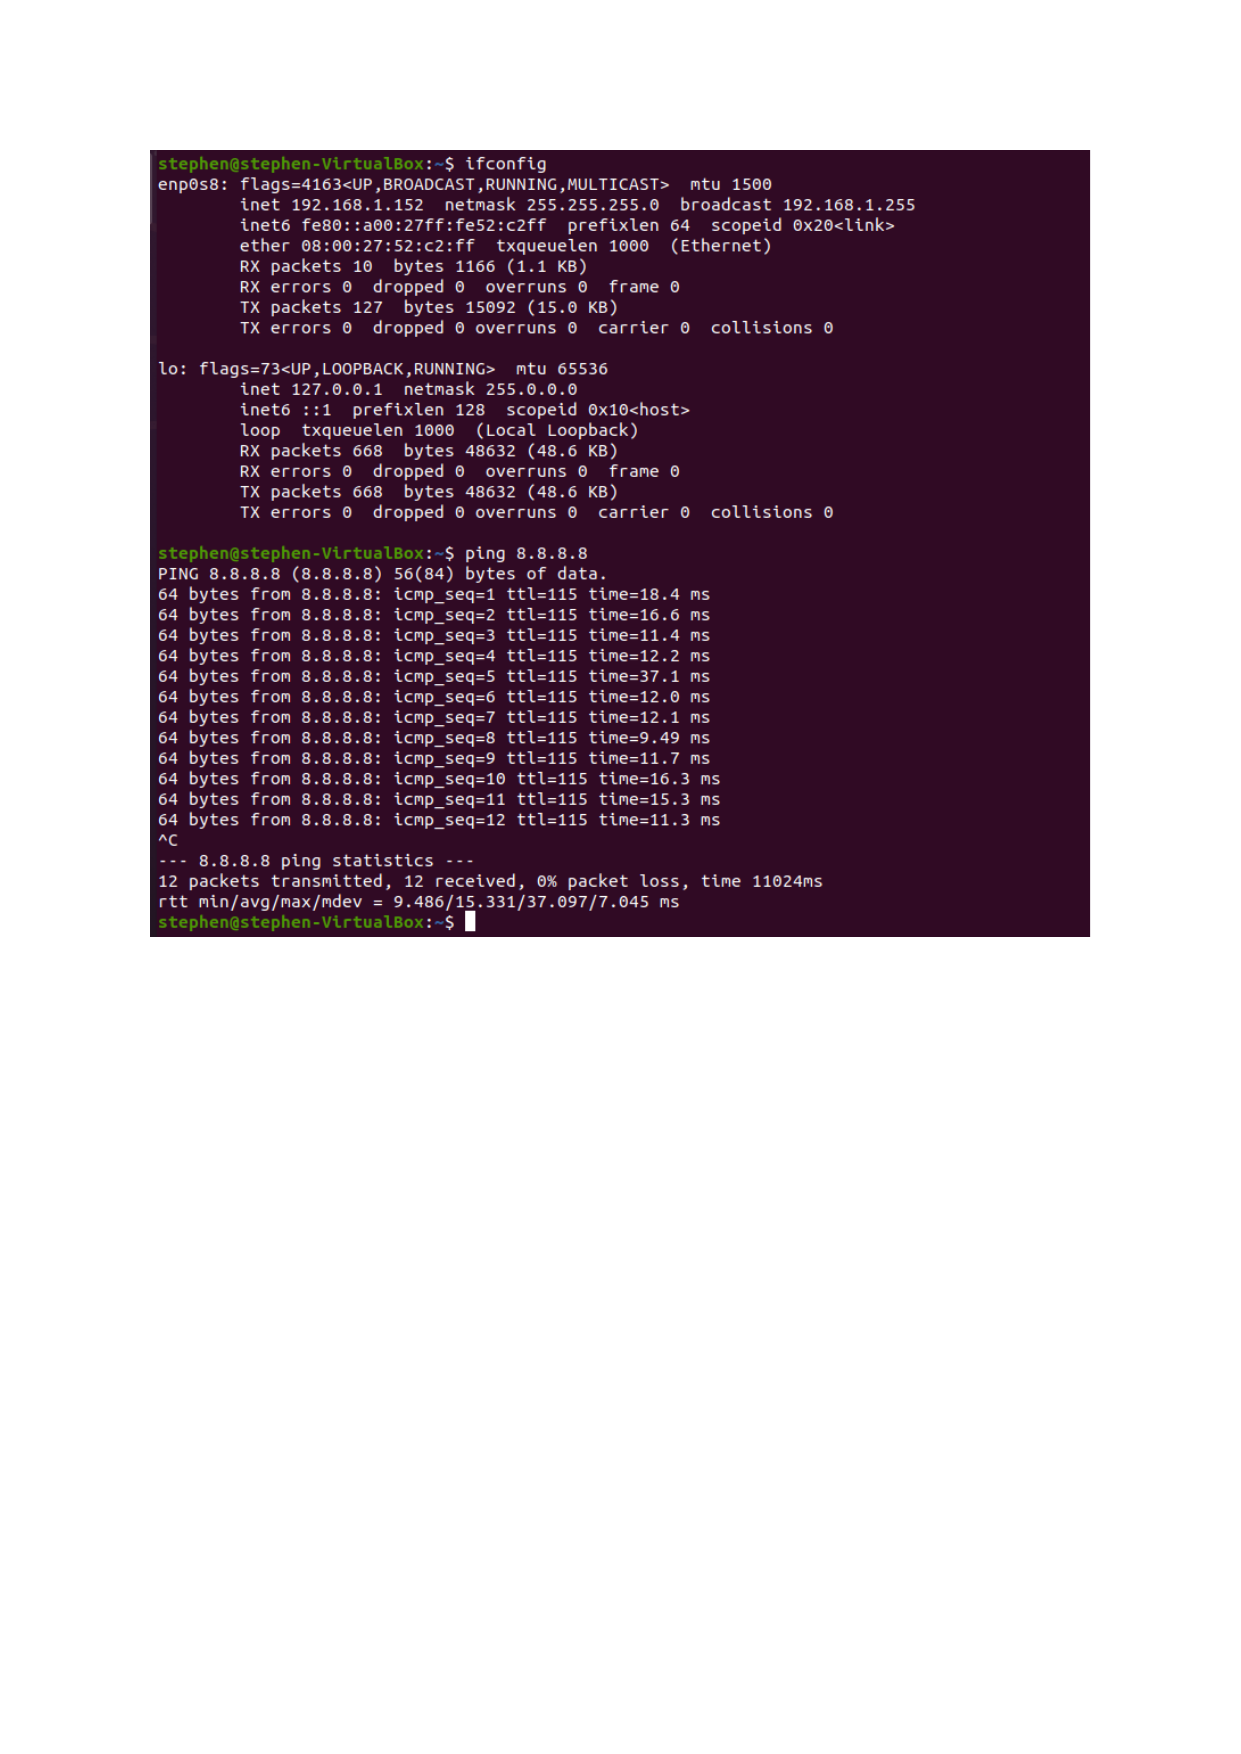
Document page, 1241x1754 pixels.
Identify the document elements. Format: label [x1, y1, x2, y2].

picture [150, 150, 1091, 937]
